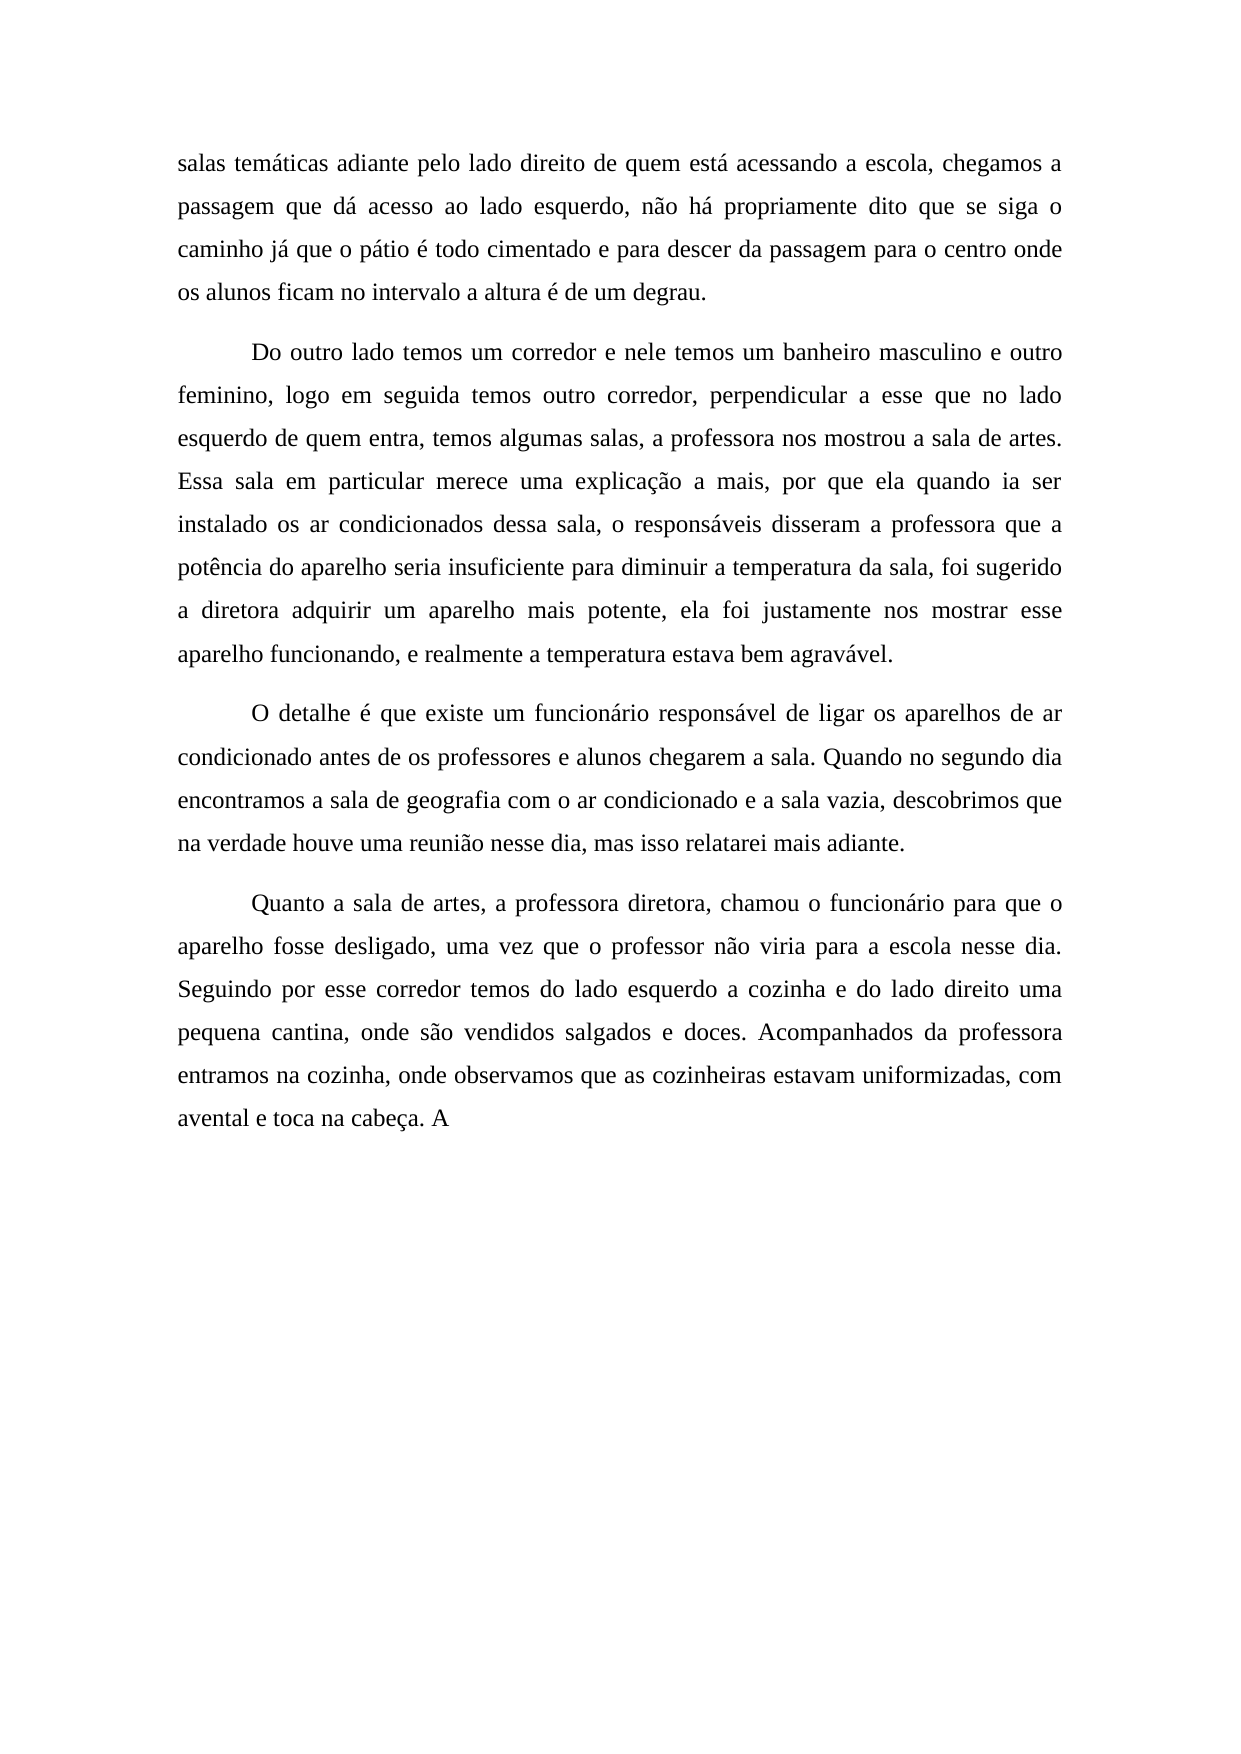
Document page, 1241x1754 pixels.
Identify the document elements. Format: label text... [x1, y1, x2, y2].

text O detalhe é que existe um funcionário responsável de ligar os aparelhos de ar condicionado antes de os professores e alunos chegarem a sala. Quando no segundo dia encontramos a sala de geografia com o ar condicionado e a sala vazia, descobrimos que na verdade houve uma reunião nesse dia, mas isso relatarei mais adiante. [177, 698, 1063, 857]
text Quanto a sala de artes, a professora diretora, chamou o funcionário para que o aparelho fosse desligado, uma vez que o professor não viria para a escola nesse dia. Seguindo por esse corredor temos do lado esquerdo a cozinha e do lado direito uma pequena cantina, onde são vendidos salgados e doces. Acompanhados da professora entramos na cozinha, onde observamos que as cozinheiras estavam uniformizadas, com avental e toca na cabeça. A [177, 888, 1063, 1132]
text Do outro lado temos um corredor e nele temos um banheiro masculino e outro feminino, logo em seguida temos outro corredor, perpendicular a esse que no lado esquerdo de quem entra, temos algumas salas, a professora nos mostrou a sala de artes. Essa sala em particular merece uma explicação a mais, por que ela quando ia ser instalado os ar condicionados dessa sala, o responsáveis disseram a professora que a potência do aparelho seria insuficiente para diminuir a temperatura da sala, foi sugerido a diretora adquirir um aparelho mais potente, ela foi justamente nos mostrar esse aparelho funcionando, e realmente a temperatura estava bem agravável. [177, 337, 1063, 667]
